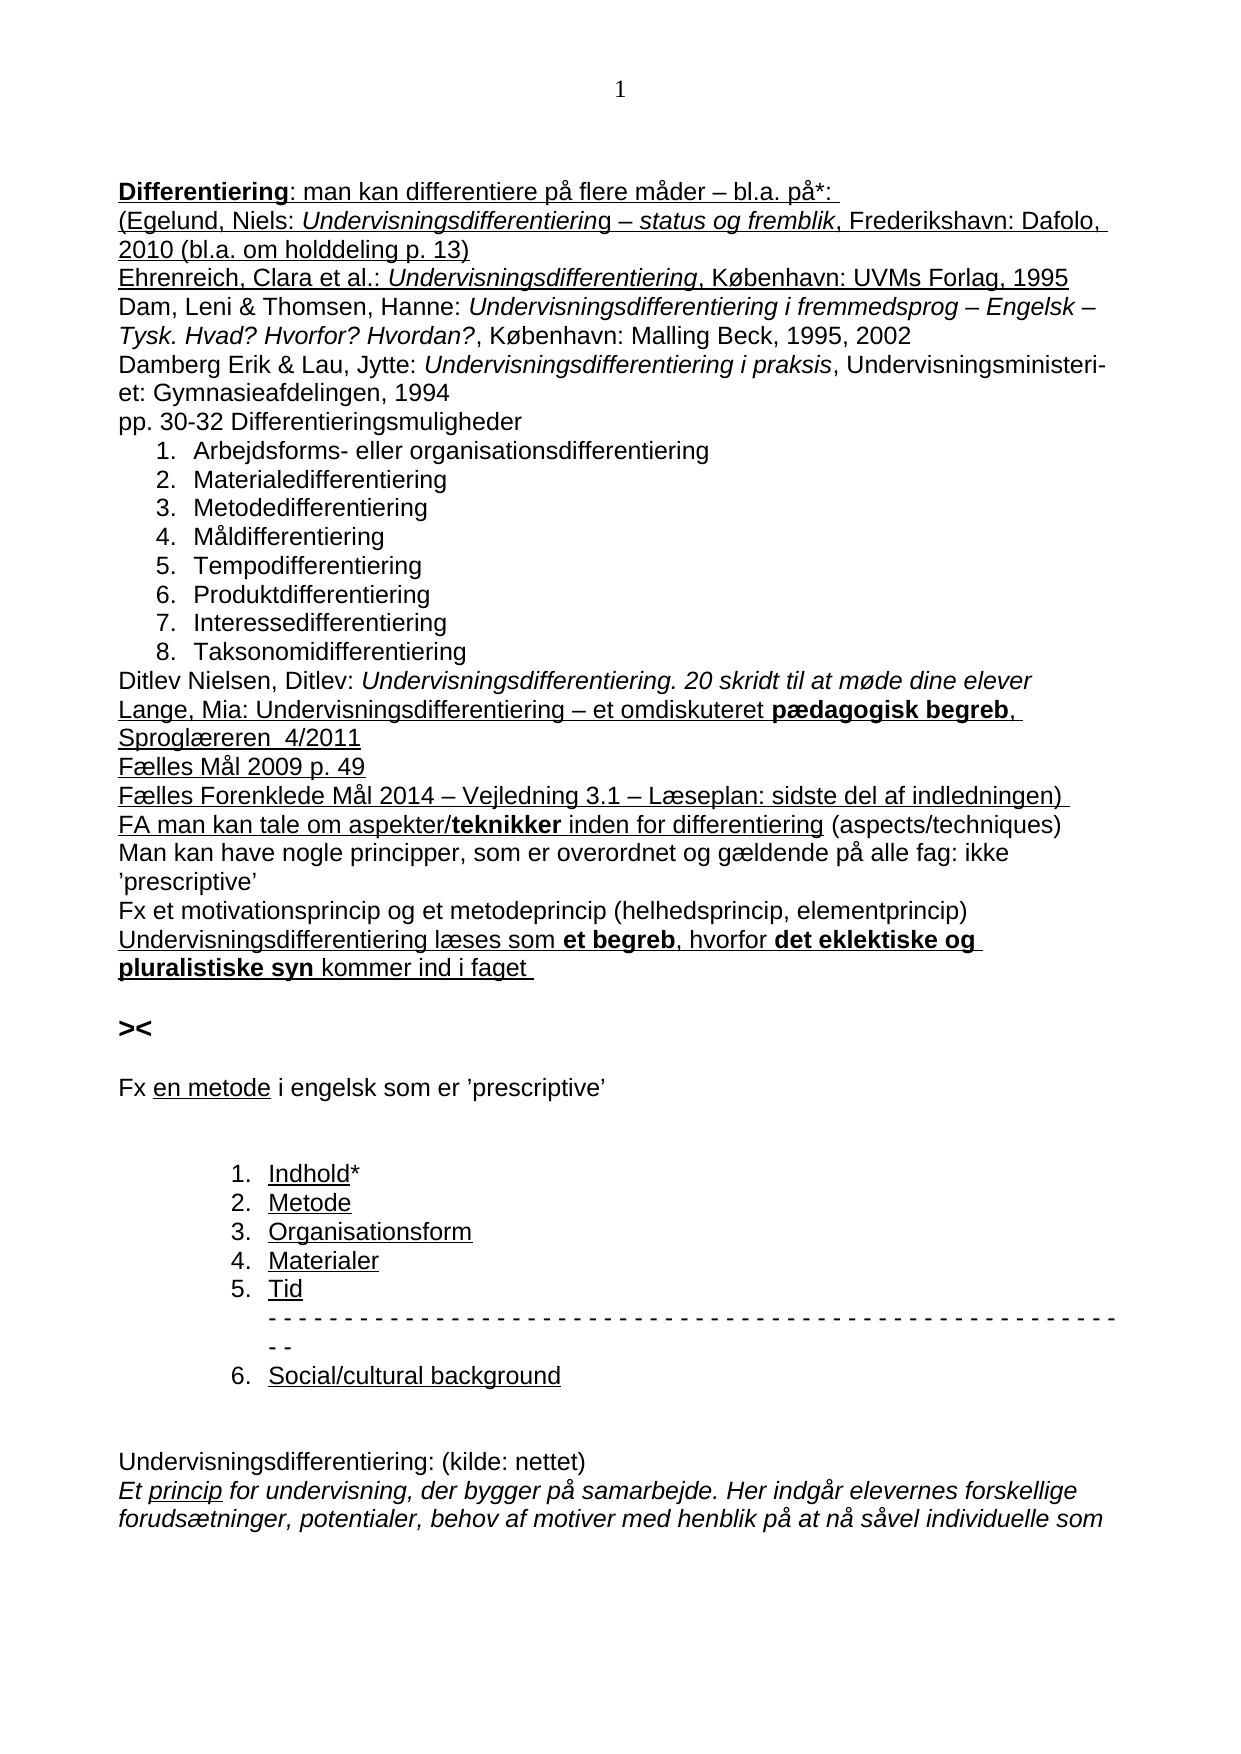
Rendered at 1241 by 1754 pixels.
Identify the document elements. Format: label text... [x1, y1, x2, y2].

list Metodedifferentiering [156, 493, 1122, 522]
list Måldifferentiering [156, 522, 1122, 551]
list Social/cultural background [231, 1361, 1122, 1389]
text Undervisningsdifferentiering læses som et begreb, hvorfor det eklektiske og pluralistiske syn kommer ind i faget [118, 925, 1122, 982]
text Lange, Mia: Undervisningsdifferentiering – et omdiskuteret pædagogisk begreb, Sproglæreren 4/2011 [118, 695, 1122, 752]
text Fx et motivationsprincip og et metodeprincip (helhedsprincip, elementprincip) [118, 896, 1122, 925]
text Dam, Leni & Thomsen, Hanne: Undervisningsdifferentiering i fremmedsprog – Engelsk – Tysk. Hvad? Hvorfor? Hvordan?, København: Malling Beck, 1995, 2002 [118, 292, 1122, 350]
text Fælles Mål 2009 p. 49 [118, 752, 1122, 781]
text FA man kan tale om aspekter/teknikker inden for differentiering (aspects/techniques) [118, 810, 1122, 838]
text pp. 30-32 Differentieringsmuligheder [118, 407, 1122, 436]
list Materialer [231, 1246, 1122, 1274]
text Ditlev Nielsen, Ditlev: Undervisningsdifferentiering. 20 skridt til at møde dine elever [118, 666, 1122, 695]
list Tid [231, 1274, 1122, 1303]
text - - - - - - - - - - - - - - - - - - - - - - - - - - - - - - - - - - - - - - - - - - - - - - - - - - - - - - - - - - [268, 1303, 1122, 1361]
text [118, 1476, 1122, 1533]
list Produktdifferentiering [156, 580, 1122, 608]
text Differentiering: man kan differentiere på flere måder – bl.a. på*: [118, 177, 1122, 206]
list Taksonomidifferentiering [156, 637, 1122, 666]
list Indhold* [231, 1159, 1122, 1188]
text Ehrenreich, Clara et al.: Undervisningsdifferentiering, København: UVMs Forlag, 1995 [118, 263, 1122, 292]
list Interessedifferentiering [156, 608, 1122, 637]
text Fx en metode i engelsk som er ’prescriptive’ [118, 1073, 1122, 1102]
text Damberg Erik & Lau, Jytte: Undervisningsdifferentiering i praksis, Undervisningsministeri-et: Gymnasieafdelingen, 1994 [118, 350, 1122, 407]
list Metode [231, 1188, 1122, 1217]
list Tempodifferentiering [156, 551, 1122, 580]
text Fælles Forenklede Mål 2014 – Vejledning 3.1 – Læseplan: sidste del af indledningen) [118, 781, 1122, 810]
list Organisationsform [231, 1217, 1122, 1246]
text >< [118, 1011, 1122, 1044]
list Materialedifferentiering [156, 465, 1122, 493]
text (Egelund, Niels: Undervisningsdifferentiering – status og fremblik, Frederikshavn: Dafolo, 2010 (bl.a. om holddeling p. 13) [118, 206, 1122, 263]
text Man kan have nogle principper, som er overordnet og gældende på alle fag: ikke ’prescriptive’ [118, 838, 1122, 896]
list Arbejdsforms- eller organisationsdifferentiering [156, 436, 1122, 465]
text Undervisningsdifferentiering: (kilde: nettet) [118, 1447, 1122, 1476]
